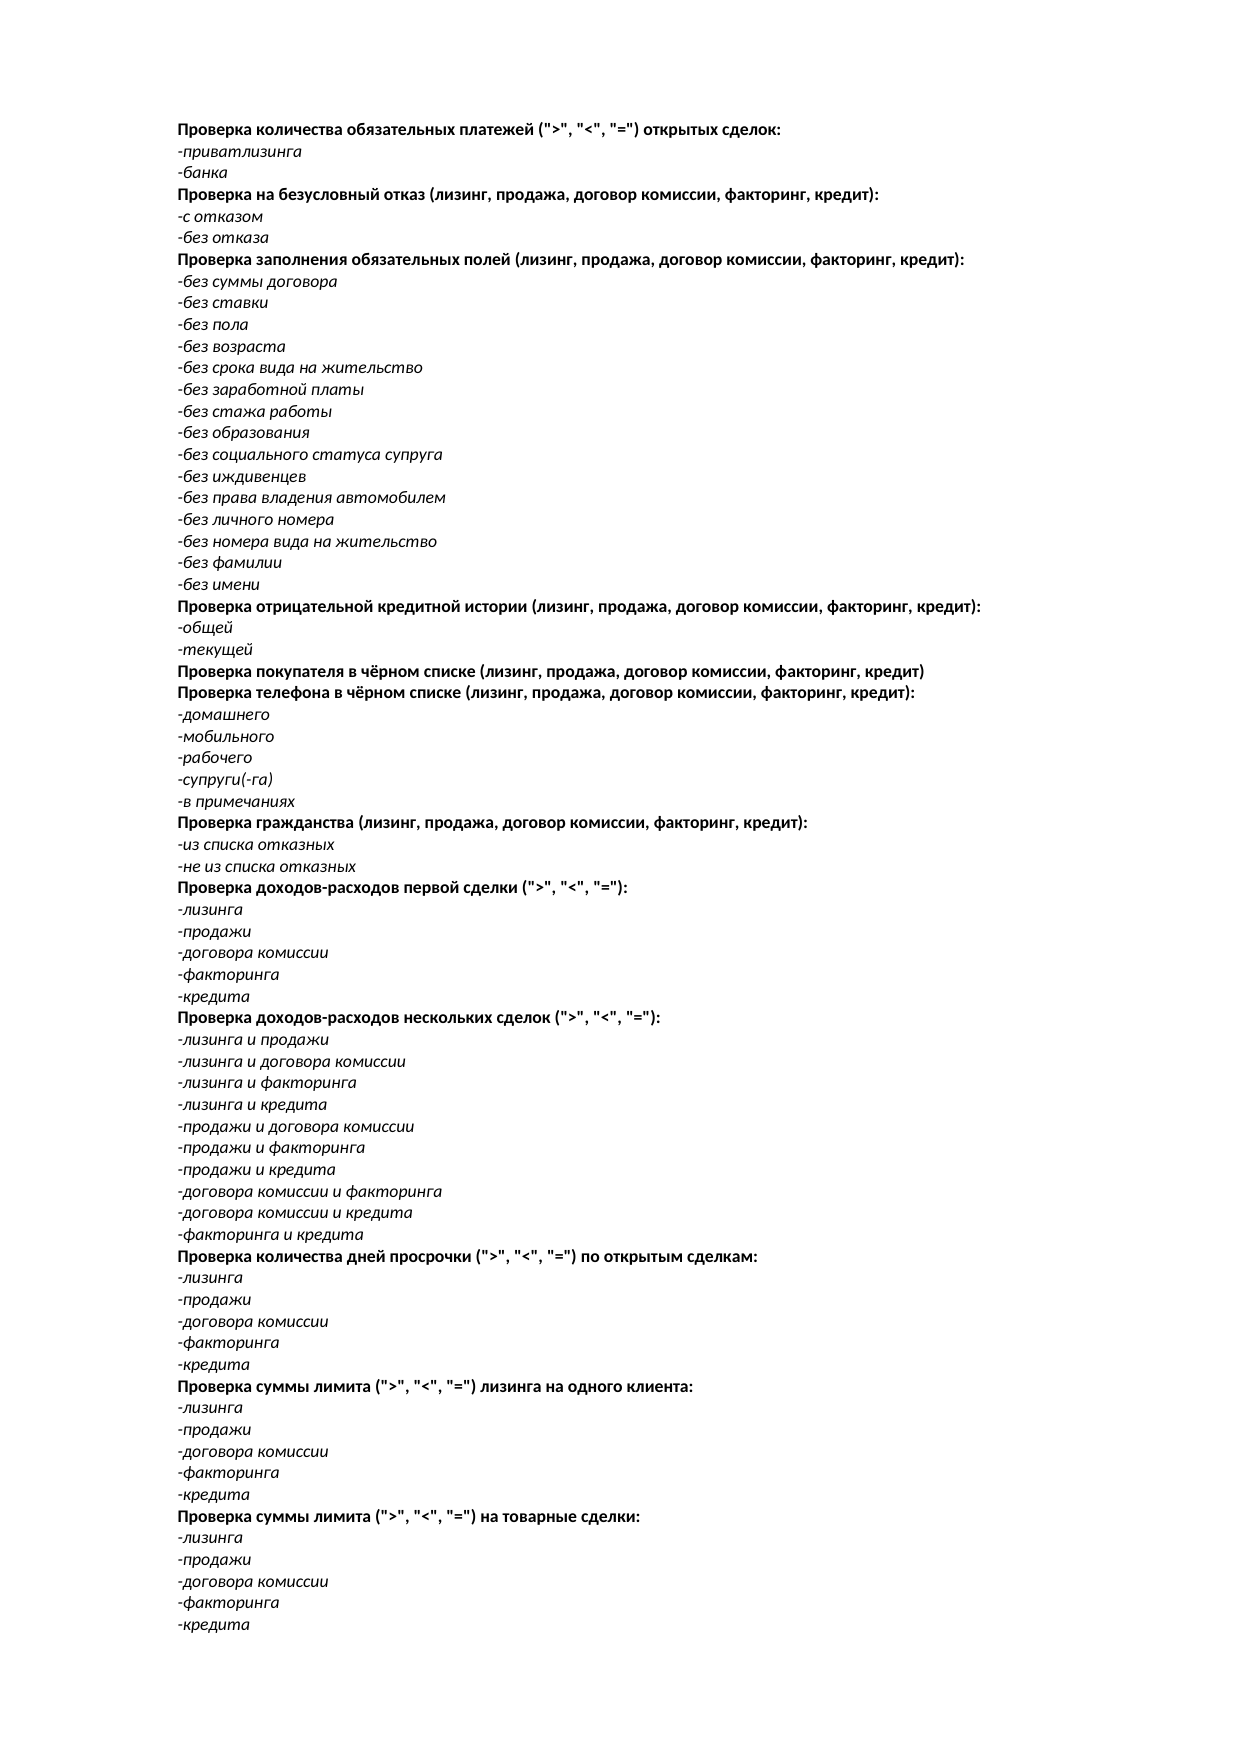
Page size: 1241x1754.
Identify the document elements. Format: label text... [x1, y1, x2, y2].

text Проверка суммы лимита (">", "<", "=") лизинга на одного клиента: [177, 1375, 1152, 1396]
text Проверка отрицательной кредитной истории (лизинг, продажа, договор комиссии, факторинг, кредит): [177, 595, 1152, 616]
text -договора комиссии и кредита [177, 1201, 1152, 1223]
text -факторинга и кредита [177, 1223, 1152, 1245]
text Проверка количества обязательных платежей (">", "<", "=") открытых сделок: [177, 118, 1152, 140]
text -без иждивенцев [177, 465, 1152, 486]
text -приватлизинга [177, 140, 1152, 161]
text Проверка заполнения обязательных полей (лизинг, продажа, договор комиссии, факторинг, кредит): [177, 248, 1152, 270]
text -домашнего [177, 703, 1152, 725]
text -договора комиссии [177, 941, 1152, 963]
text -без образования [177, 421, 1152, 443]
text -лизинга [177, 1526, 1152, 1548]
text -лизинга и кредита [177, 1093, 1152, 1115]
text -продажи и факторинга [177, 1136, 1152, 1158]
text -без возраста [177, 335, 1152, 356]
text -продажи и кредита [177, 1158, 1152, 1180]
text Проверка на безусловный отказ (лизинг, продажа, договор комиссии, факторинг, кредит): [177, 183, 1152, 205]
text -договора комиссии [177, 1440, 1152, 1461]
text -общей [177, 616, 1152, 638]
text -лизинга и факторинга [177, 1071, 1152, 1093]
text -без заработной платы [177, 378, 1152, 400]
text -банка [177, 161, 1152, 183]
text -без личного номера [177, 508, 1152, 530]
text -факторинга [177, 963, 1152, 985]
text -без стажа работы [177, 400, 1152, 421]
text -продажи и договора комиссии [177, 1115, 1152, 1136]
text -кредита [177, 1353, 1152, 1375]
text -продажи [177, 1288, 1152, 1310]
text Проверка покупателя в чёрном списке (лизинг, продажа, договор комиссии, факторинг, кредит) [177, 660, 1152, 681]
text -мобильного [177, 725, 1152, 746]
text -лизинга и продажи [177, 1028, 1152, 1050]
text -не из списка отказных [177, 855, 1152, 876]
text Проверка телефона в чёрном списке (лизинг, продажа, договор комиссии, факторинг, кредит): [177, 681, 1152, 703]
text -лизинга [177, 1266, 1152, 1288]
text Проверка доходов-расходов нескольких сделок (">", "<", "="): [177, 1006, 1152, 1028]
text -без отказа [177, 226, 1152, 248]
text -без имени [177, 573, 1152, 595]
text -без права владения автомобилем [177, 486, 1152, 508]
text Проверка количества дней просрочки (">", "<", "=") по открытым сделкам: [177, 1245, 1152, 1266]
text -без номера вида на жительство [177, 530, 1152, 551]
text Проверка гражданства (лизинг, продажа, договор комиссии, факторинг, кредит): [177, 811, 1152, 833]
text -факторинга [177, 1331, 1152, 1353]
text Проверка доходов-расходов первой сделки (">", "<", "="): [177, 876, 1152, 898]
text -продажи [177, 1418, 1152, 1440]
text Проверка суммы лимита (">", "<", "=") на товарные сделки: [177, 1505, 1152, 1526]
text -кредита [177, 1613, 1152, 1635]
text -в примечаниях [177, 790, 1152, 811]
text -рабочего [177, 746, 1152, 768]
text -договора комиссии и факторинга [177, 1180, 1152, 1201]
text -кредита [177, 985, 1152, 1006]
text -из списка отказных [177, 833, 1152, 855]
text -факторинга [177, 1591, 1152, 1613]
text -кредита [177, 1483, 1152, 1505]
text -лизинга [177, 898, 1152, 920]
text -лизинга [177, 1396, 1152, 1418]
text -текущей [177, 638, 1152, 660]
text -продажи [177, 1548, 1152, 1570]
text -продажи [177, 920, 1152, 941]
text -супруги(-га) [177, 768, 1152, 790]
text -без социального статуса супруга [177, 443, 1152, 465]
text -без фамилии [177, 551, 1152, 573]
text -без срока вида на жительство [177, 356, 1152, 378]
text -договора комиссии [177, 1570, 1152, 1591]
text -с отказом [177, 205, 1152, 226]
text -факторинга [177, 1461, 1152, 1483]
text -лизинга и договора комиссии [177, 1050, 1152, 1071]
text -без ставки [177, 291, 1152, 313]
text -без суммы договора [177, 270, 1152, 291]
text -без пола [177, 313, 1152, 335]
text -договора комиссии [177, 1310, 1152, 1331]
